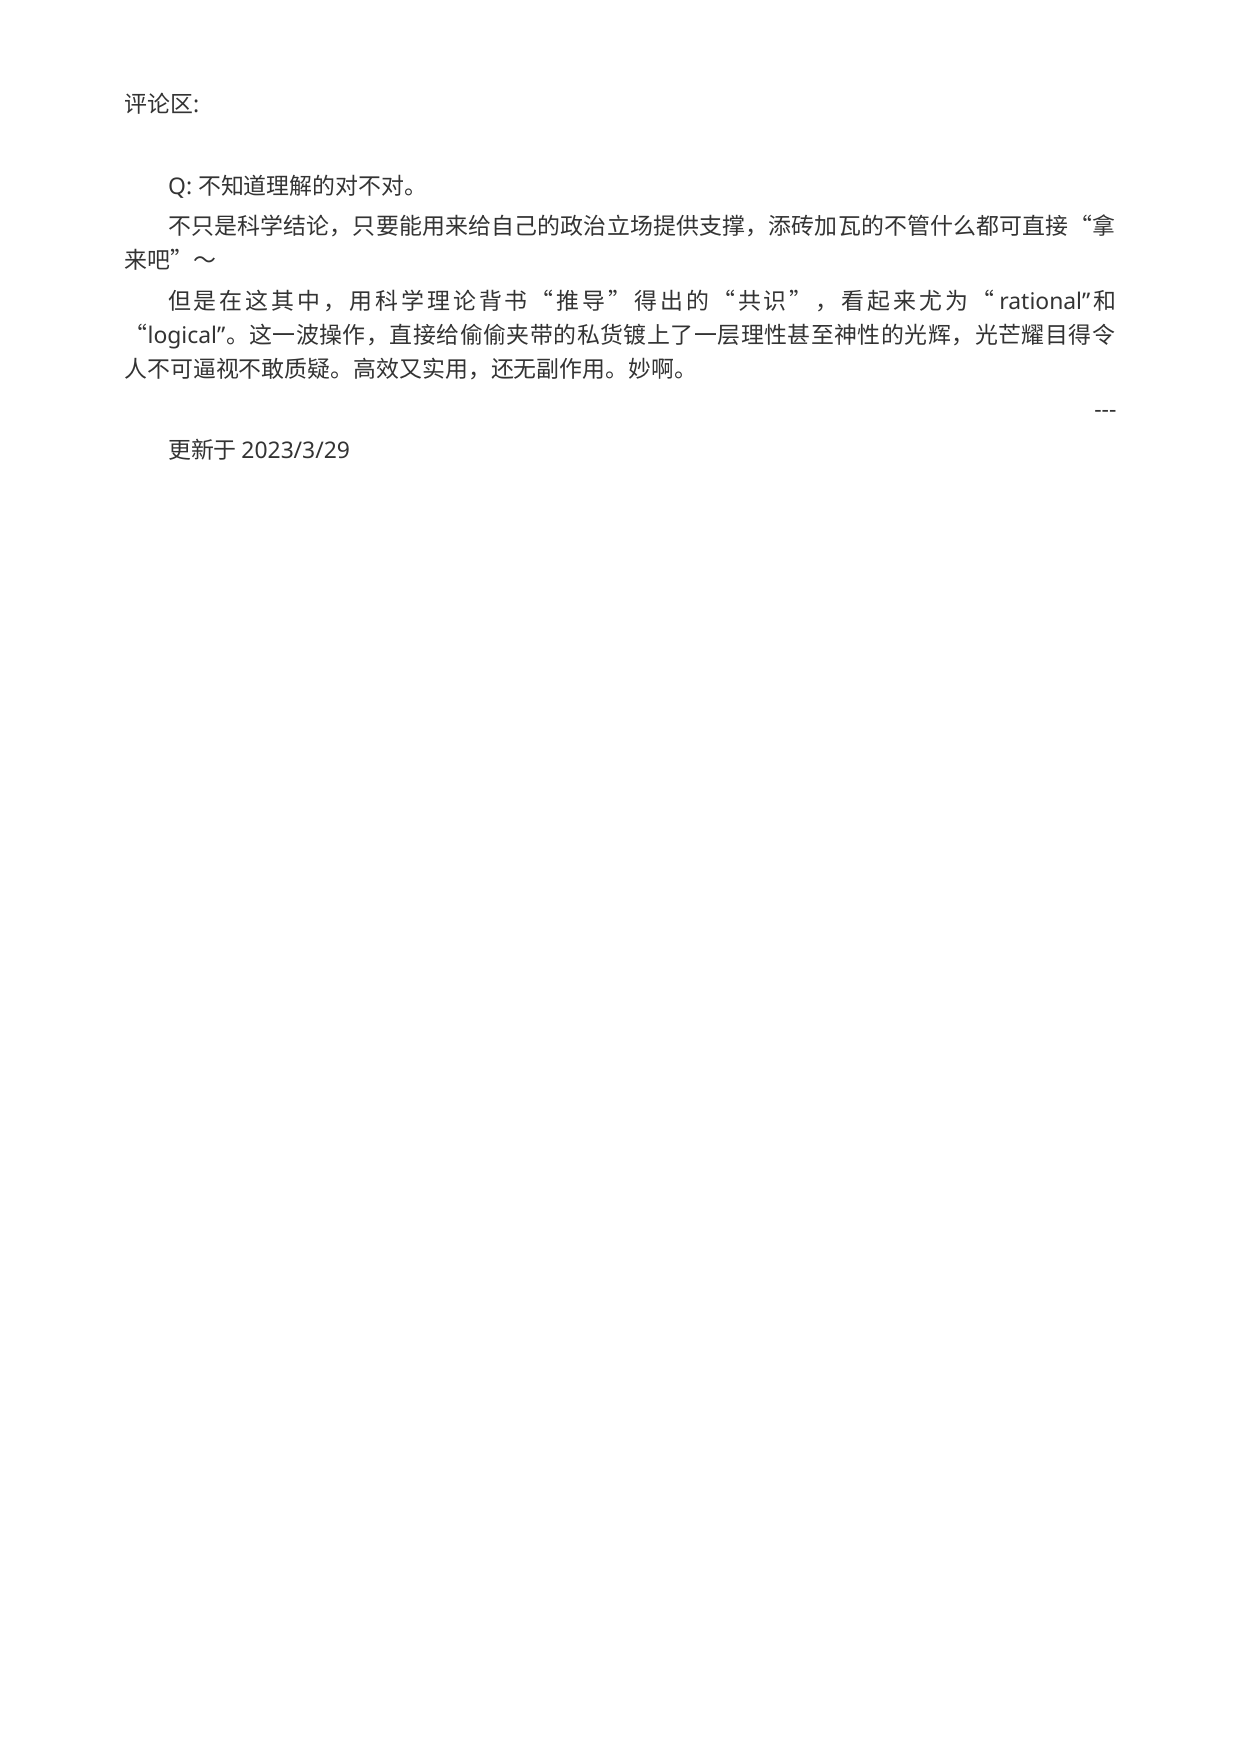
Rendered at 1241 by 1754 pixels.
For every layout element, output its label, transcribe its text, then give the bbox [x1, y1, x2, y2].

text 更新于2023/3/29 [124, 432, 1116, 466]
text --- [124, 391, 1116, 425]
text Q: 不知道理解的对不对。 [124, 167, 1116, 201]
text 但是在这其中，用科学理论背书“推导”得出的“共识”，看起来尤为“rational”和“logical”。这一波操作，直接给偷偷夹带的私货镀上了一层理性甚至神性的光辉，光芒耀目得令人不可逼视不敢质疑。高效又实用，还无副作用。妙啊。 [124, 283, 1116, 384]
text 评论区: [124, 86, 1116, 120]
text 不只是科学结论，只要能用来给自己的政治立场提供支撑，添砖加瓦的不管什么都可直接“拿来吧”～ [124, 208, 1116, 276]
